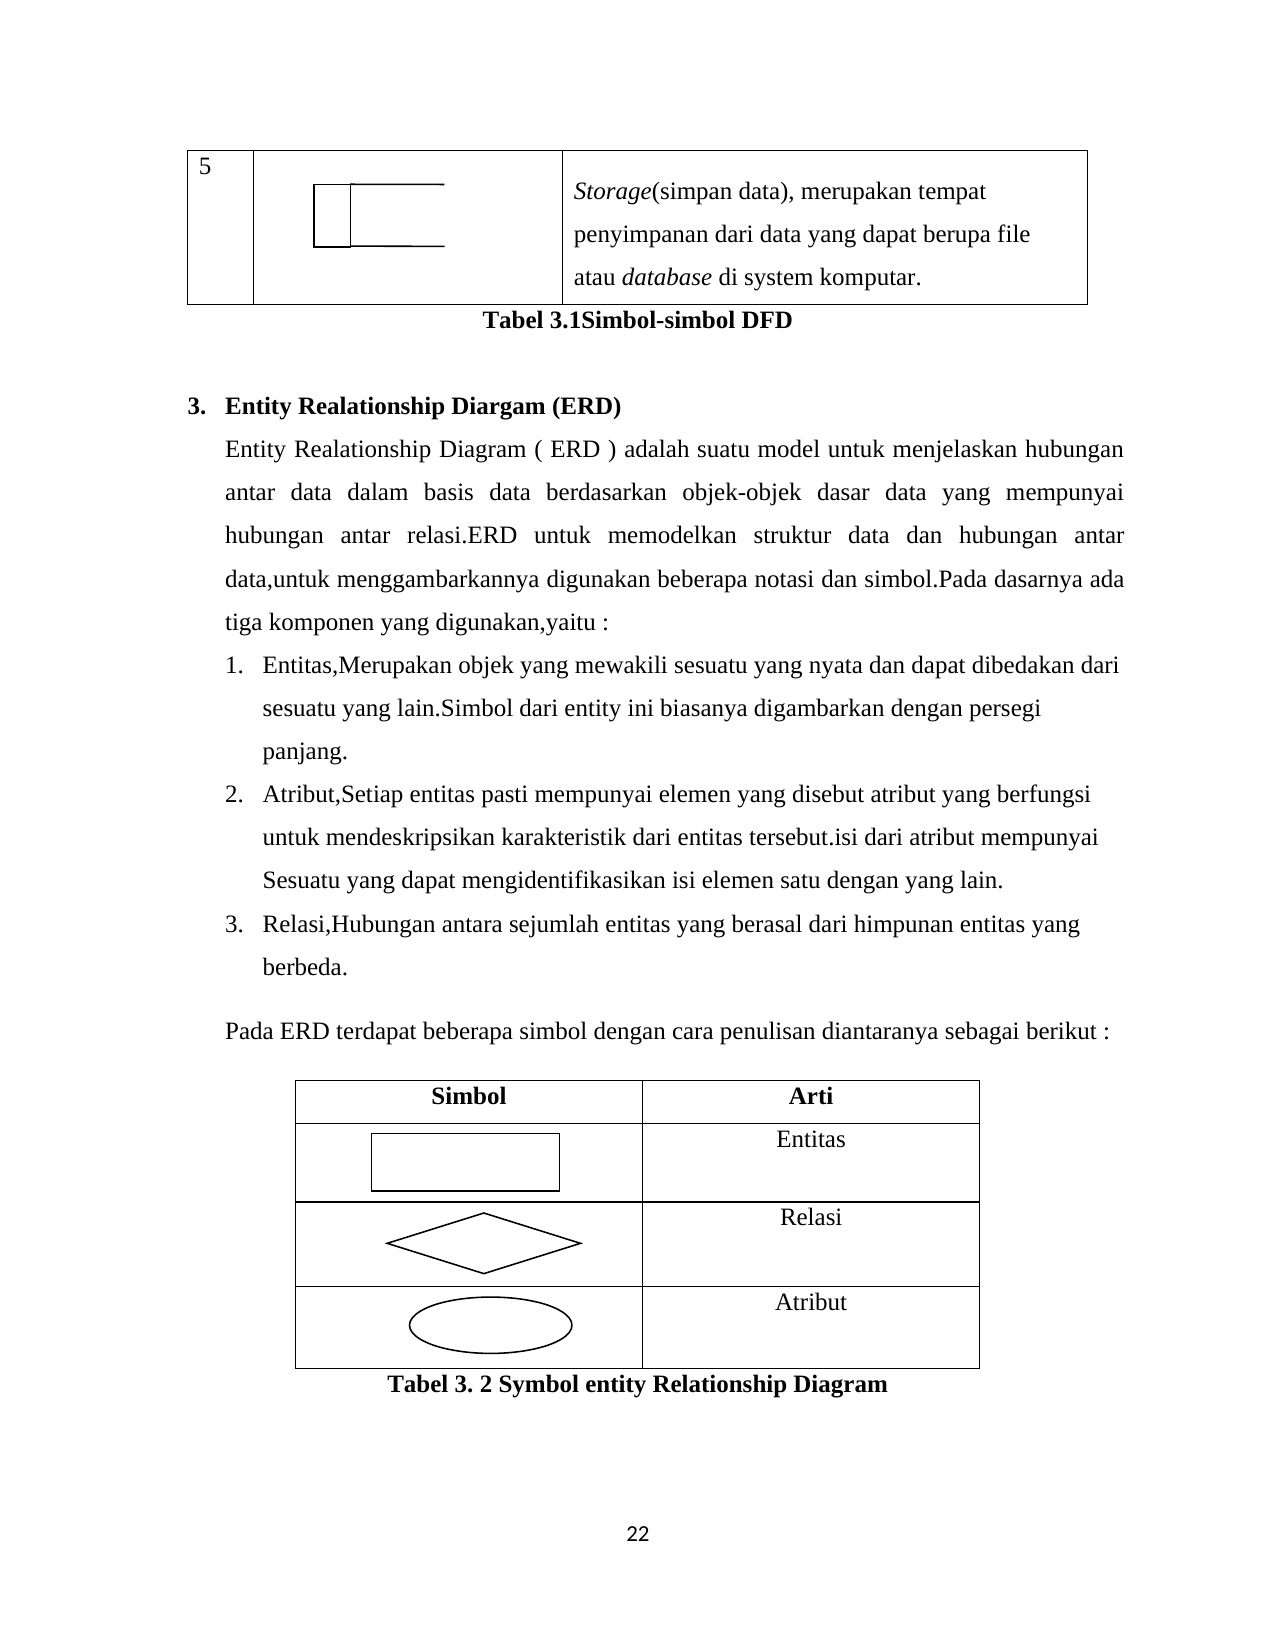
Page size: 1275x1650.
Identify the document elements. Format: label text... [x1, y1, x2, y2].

list Atribut,Setiap entitas pasti mempunyai elemen yang disebut atribut yang berfungsi untuk mendeskripsikan karakteristik dari entitas tersebut.isi dari atribut mempunyai Sesuatu yang dapat mengidentifikasikan isi elemen satu dengan yang lain. [225, 779, 1125, 894]
table_header Arti [643, 1081, 979, 1123]
table_header Simbol [296, 1081, 642, 1123]
table_cell [296, 1287, 642, 1368]
table_cell Relasi [643, 1203, 979, 1286]
list Relasi,Hubungan antara sejumlah entitas yang berasal dari himpunan entitas yang berbeda. [225, 909, 1125, 981]
list Entity Realationship Diargam (ERD) [187, 391, 1125, 420]
table_cell [296, 1124, 642, 1201]
table_cell [254, 151, 562, 304]
subtitle Tabel 3.Simbol-simbol DFD [150, 305, 1125, 334]
table_cell Atribut [643, 1287, 979, 1368]
list Entity Realationship Diagram ( ERD ) adalah suatu model untuk menjelaskan hubungan antar data dalam basis data berdasarkan objek-objek dasar data yang mempunyai hubungan antar relasi.ERD untuk memodelkan struktur data dan hubungan antar data,untuk menggambarkannya digunakan beberapa notasi dan simbol.Pada dasarnya ada tiga komponen yang digunakan,yaitu : [225, 434, 1125, 636]
table_cell Entitas [643, 1124, 979, 1201]
text Tabel 3. 2 Symbol entity Relationship Diagram [150, 1369, 1125, 1398]
table_cell 5 [188, 151, 253, 304]
table_cell Storage(simpan data), merupakan tempat penyimpanan dari data yang dapat berupa file atau database di system komputar. [563, 151, 1087, 304]
text Pada ERD terdapat beberapa simbol dengan cara penulisan diantaranya sebagai berikut : [225, 1016, 1125, 1044]
list Entitas,Merupakan objek yang mewakili sesuatu yang nyata dan dapat dibedakan dari sesuatu yang lain.Simbol dari entity ini biasanya digambarkan dengan persegi panjang. [225, 650, 1125, 765]
table_cell [296, 1203, 642, 1286]
